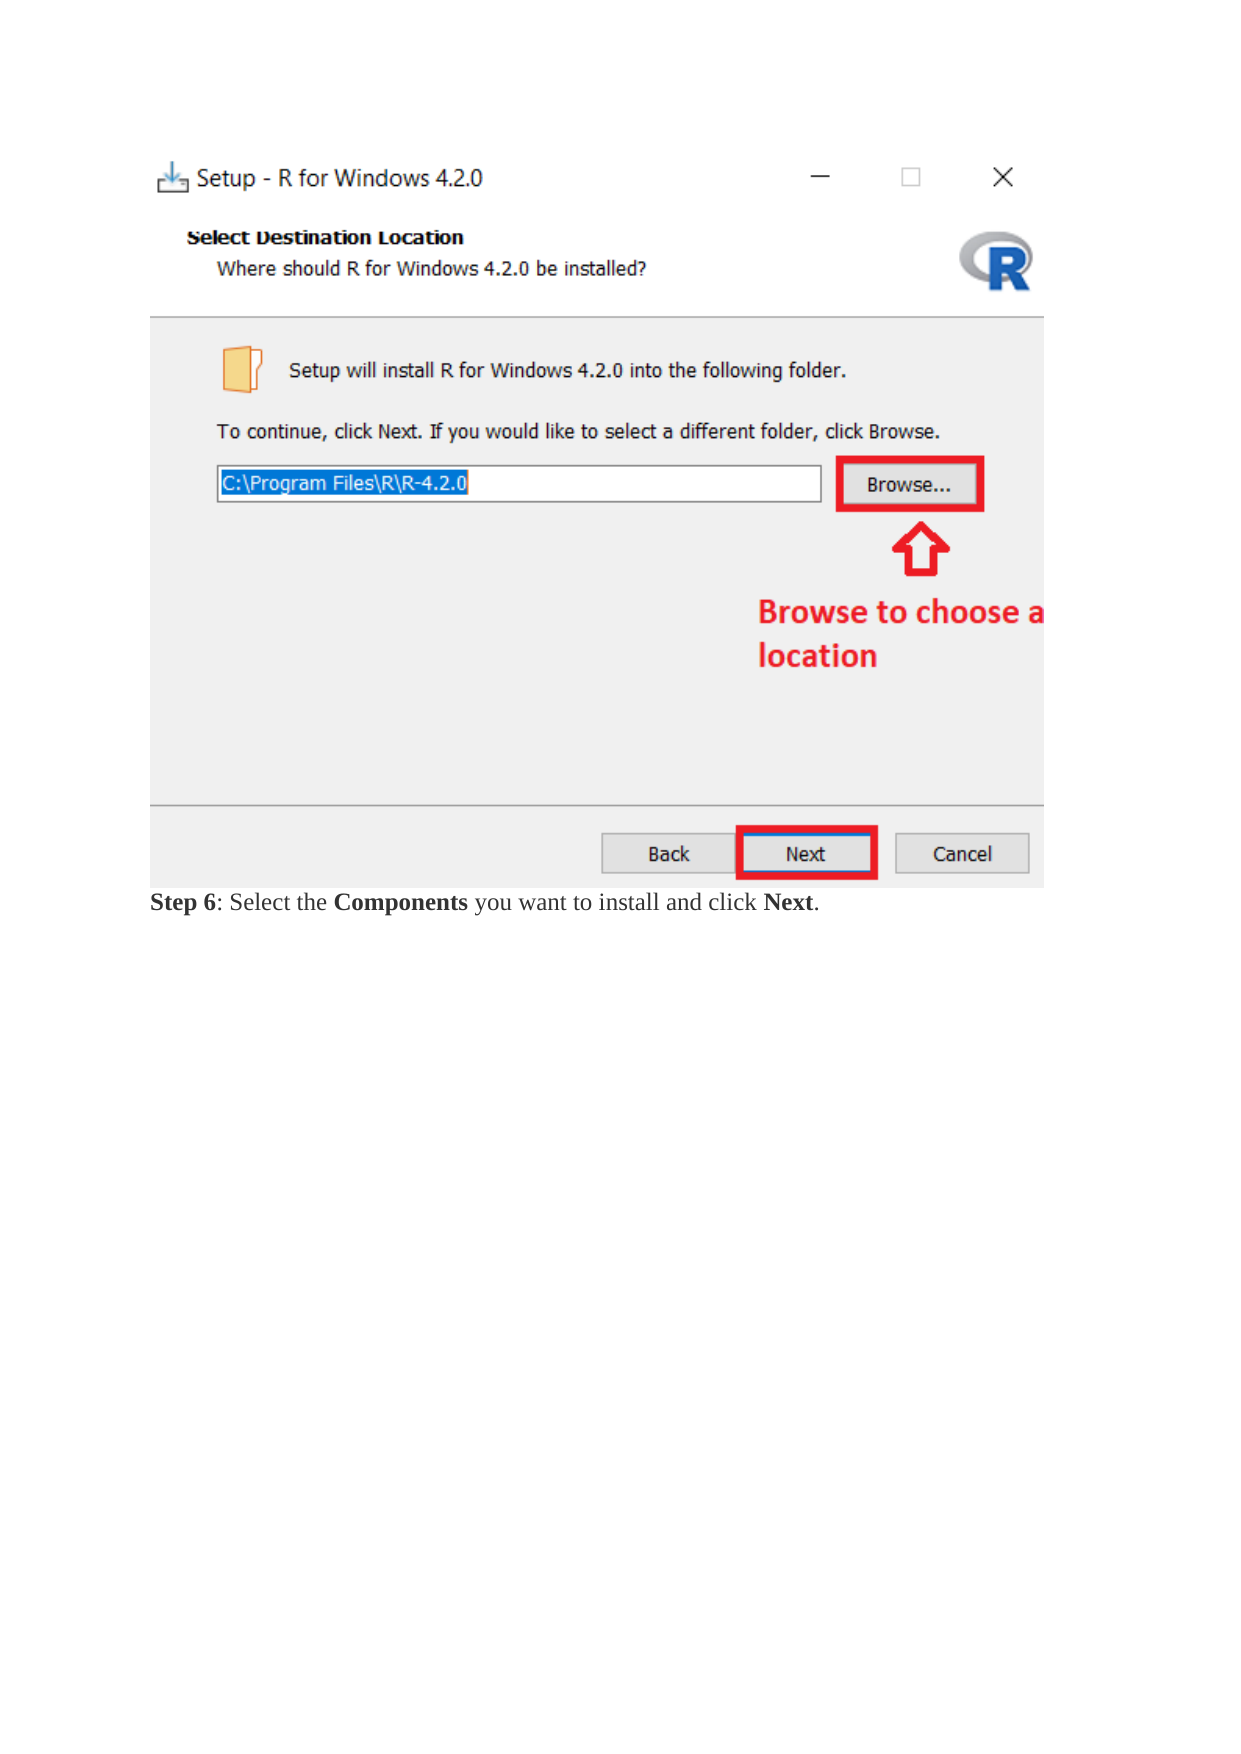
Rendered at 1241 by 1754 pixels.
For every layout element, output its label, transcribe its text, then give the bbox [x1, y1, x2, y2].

picture [150, 150, 1044, 888]
text Step 6: Select the Components you want to install and click Next. [150, 887, 1090, 916]
